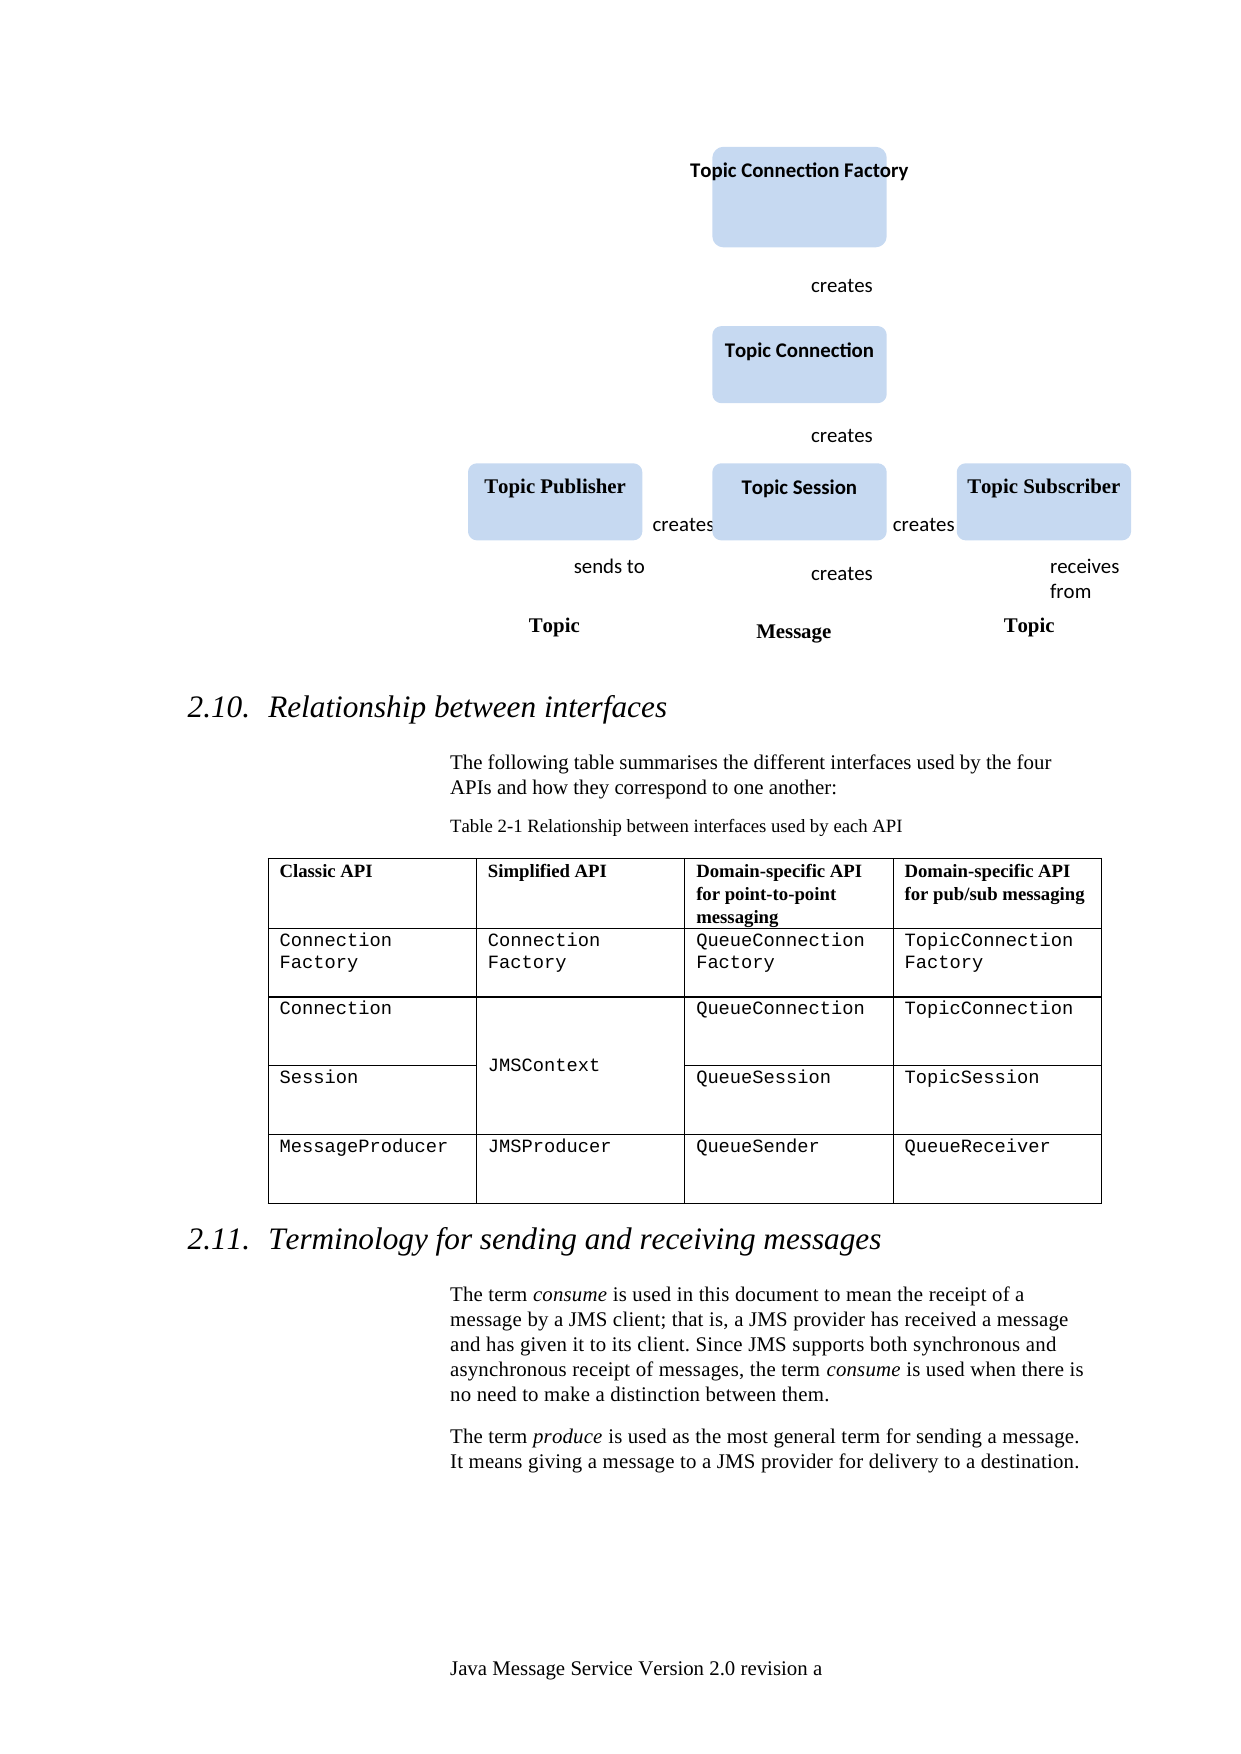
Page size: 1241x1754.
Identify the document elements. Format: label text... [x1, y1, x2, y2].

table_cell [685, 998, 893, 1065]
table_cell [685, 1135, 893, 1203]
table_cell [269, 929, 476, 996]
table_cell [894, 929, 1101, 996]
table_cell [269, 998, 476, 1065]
subtitle Terminology for sending and receiving messages [187, 1220, 1090, 1256]
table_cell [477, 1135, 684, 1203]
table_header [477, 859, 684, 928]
text The term produce is used as the most general term for sending a message. It means giving a message to a JMS provider for delivery to a destination. [450, 1423, 1090, 1473]
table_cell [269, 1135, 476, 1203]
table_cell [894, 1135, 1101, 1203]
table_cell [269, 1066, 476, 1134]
text The following table summarises the different interfaces used by the four APIs and how they correspond to one another: [450, 749, 1090, 799]
text Table 2-1 Relationship between interfaces used by each API [450, 815, 1090, 837]
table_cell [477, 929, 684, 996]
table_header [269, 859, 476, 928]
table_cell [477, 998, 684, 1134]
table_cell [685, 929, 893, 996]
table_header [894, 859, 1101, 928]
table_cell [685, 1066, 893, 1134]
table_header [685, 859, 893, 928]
text The term consume is used in this document to mean the receipt of a message by a JMS client; that is, a JMS provider has received a message and has given it to its client. Since JMS supports both synchronous and asynchronous receipt of messages, the term consume is used when there is no need to make a distinction between them. [450, 1281, 1090, 1406]
subtitle Relationship between interfaces [187, 688, 1090, 724]
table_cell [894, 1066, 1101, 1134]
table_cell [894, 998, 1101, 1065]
